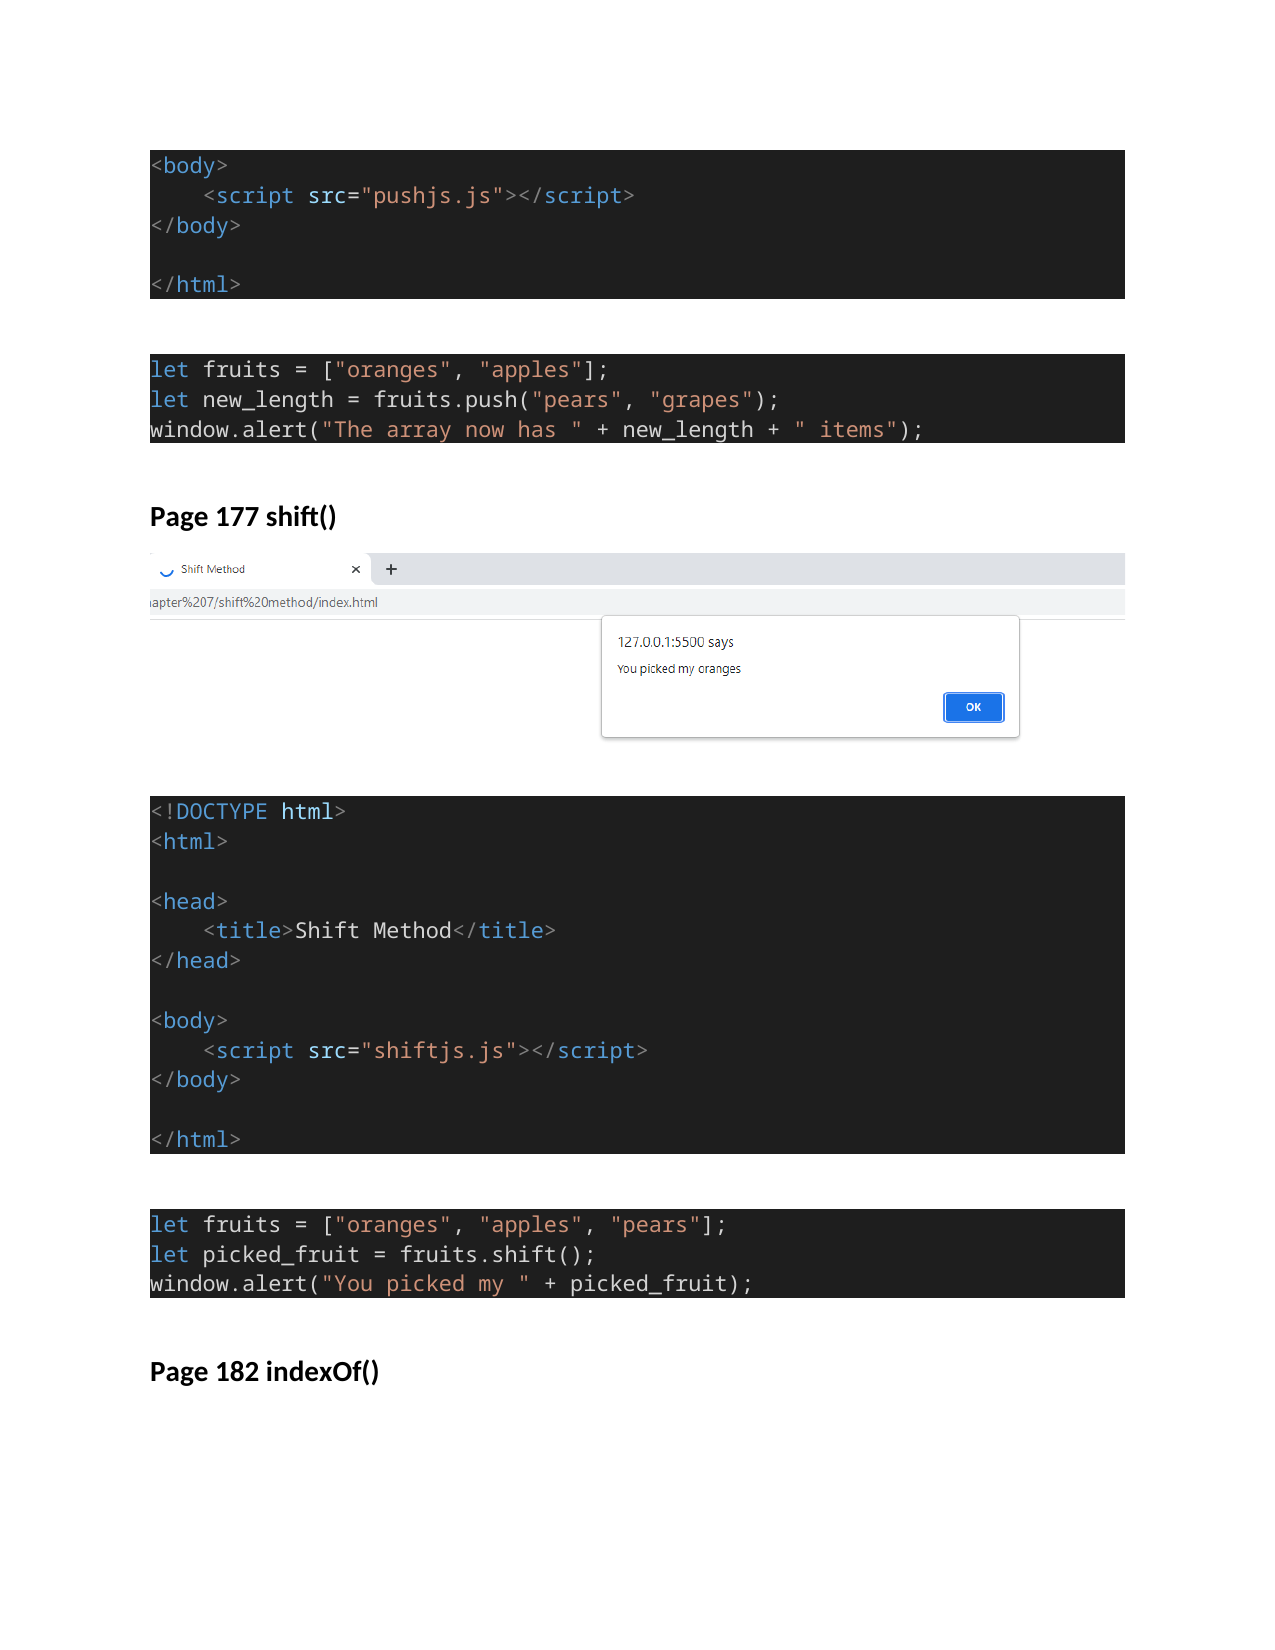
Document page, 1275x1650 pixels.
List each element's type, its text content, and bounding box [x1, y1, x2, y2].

text </body> [150, 209, 1125, 239]
text let fruits = ["oranges", "apples", "pears"]; [150, 1209, 1125, 1239]
text let new_length = fruits.push("pears", "grapes"); [150, 384, 1125, 414]
text window.alert("You picked my " + picked_fruit); [150, 1268, 1125, 1298]
text </body> [150, 1064, 1125, 1094]
text <body> [150, 150, 1125, 180]
text <!DOCTYPE html> [150, 796, 1125, 826]
text Page 177 shift() [150, 498, 1125, 534]
picture [150, 553, 1125, 778]
text let fruits = ["oranges", "apples"]; [150, 354, 1125, 384]
text window.alert("The array now has " + new_length + " items"); [150, 414, 1125, 443]
text </head> [150, 945, 1125, 975]
text let picked_fruit = fruits.shift(); [150, 1239, 1125, 1268]
text <body> [150, 1005, 1125, 1034]
text </html> [150, 1124, 1125, 1154]
text Page 182 indexOf() [150, 1353, 1125, 1389]
text </html> [150, 269, 1125, 299]
text <head> [150, 886, 1125, 915]
text <html> [150, 826, 1125, 856]
text <title>Shift Method</title> [150, 915, 1125, 945]
text <script src="shiftjs.js"></script> [150, 1034, 1125, 1064]
text <script src="pushjs.js"></script> [150, 180, 1125, 209]
